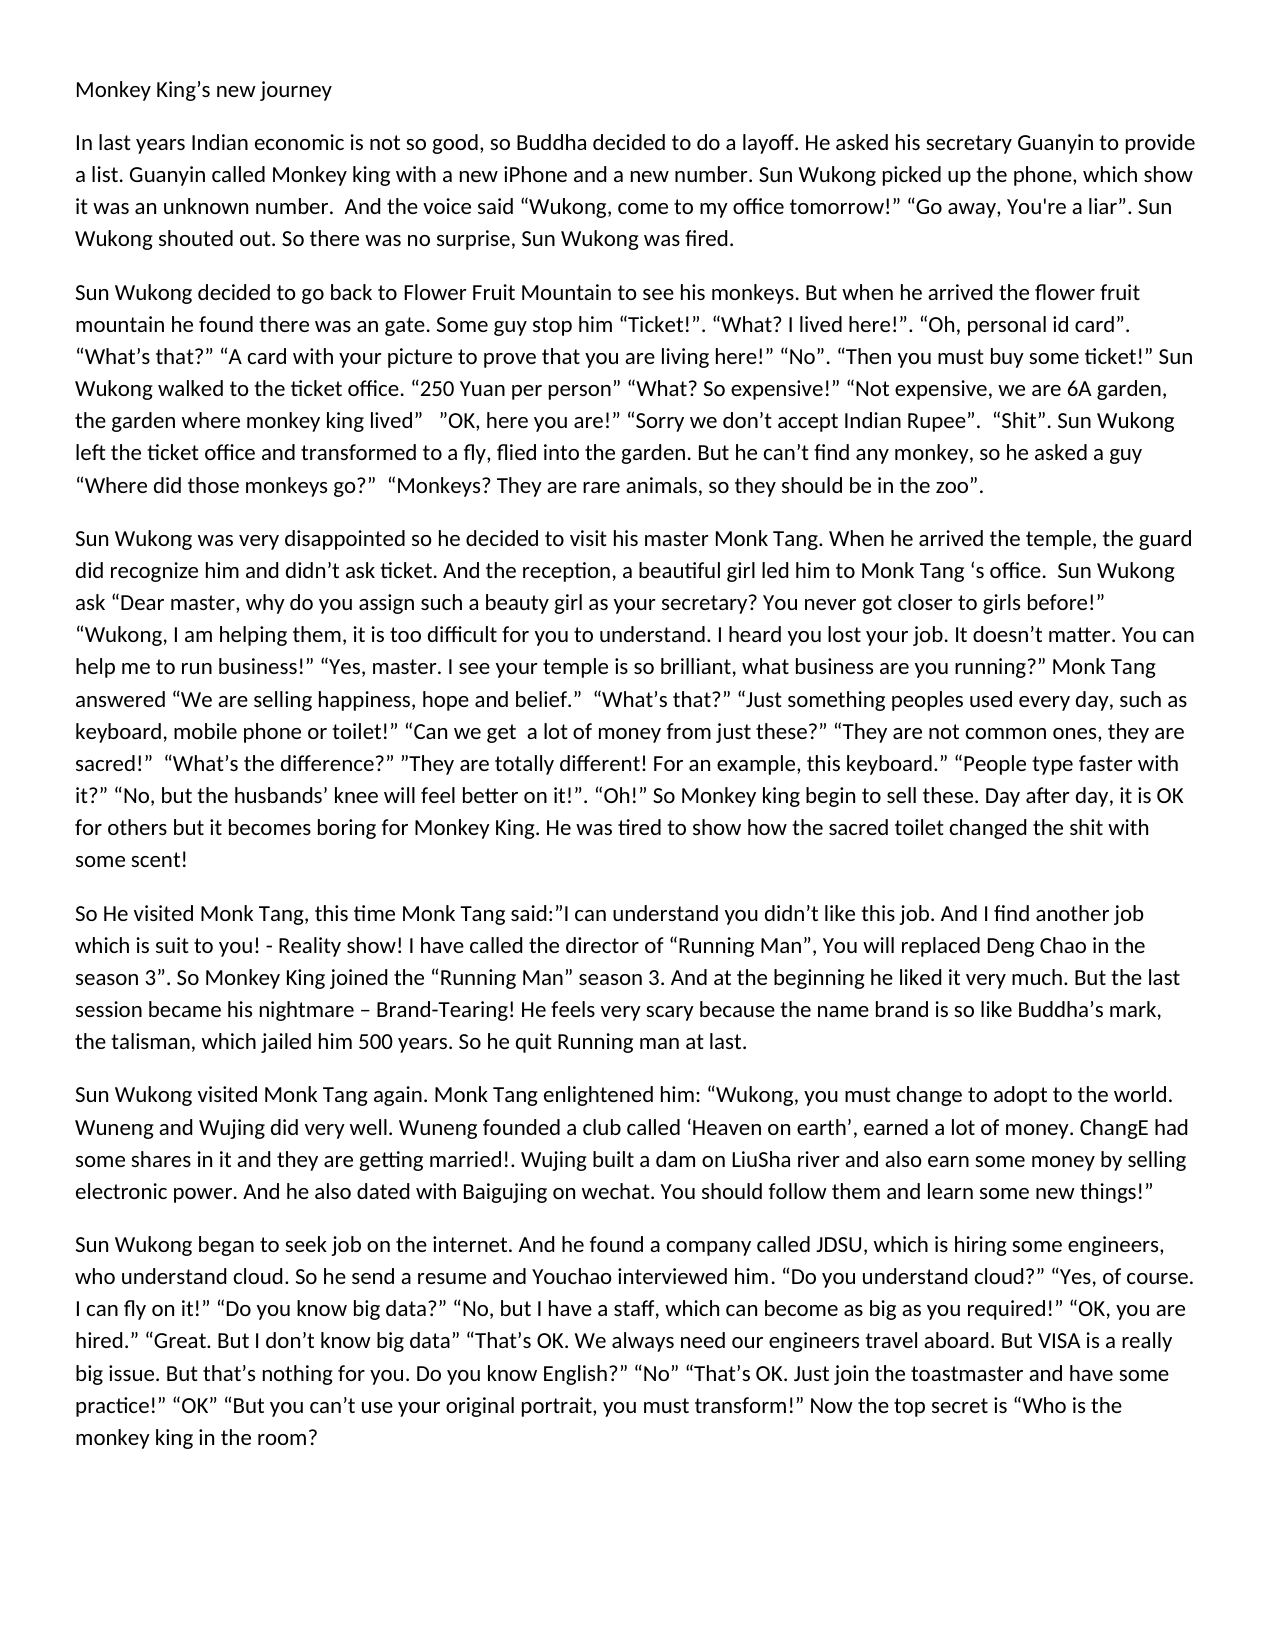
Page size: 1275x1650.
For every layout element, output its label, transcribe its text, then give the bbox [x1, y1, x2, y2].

text Sun Wukong began to seek job on the internet. And he found a company called JDSU, which is hiring some engineers, who understand cloud. So he send a resume and Youchao interviewed him. “Do you understand cloud?” “Yes, of course. I can fly on it!” “Do you know big data?” “No, but I have a staff, which can become as big as you required!” “OK, you are hired.” “Great. But I don’t know big data” “That’s OK. We always need our engineers travel aboard. But VISA is a really big issue. But that’s nothing for you. Do you know English?” “No” “That’s OK. Just join the toastmaster and have some practice!” “OK” “But you can’t use your original portrait, you must transform!” Now the top secret is “Who is the monkey king in the room? [75, 1230, 1200, 1451]
text Sun Wukong was very disappointed so he decided to visit his master Monk Tang. When he arrived the temple, the guard did recognize him and didn’t ask ticket. And the reception, a beautiful girl led him to Monk Tang ‘s office. Sun Wukong ask “Dear master, why do you assign such a beauty girl as your secretary? You never got closer to girls before!” “Wukong, I am helping them, it is too difficult for you to understand. I heard you lost your job. It doesn’t matter. You can help me to run business!” “Yes, master. I see your temple is so brilliant, what business are you running?” Monk Tang answered “We are selling happiness, hope and belief.” “What’s that?” “Just something peoples used every day, such as keyboard, mobile phone or toilet!” “Can we get a lot of money from just these?” “They are not common ones, they are sacred!” “What’s the difference?” ”They are totally different! For an example, this keyboard.” “People type faster with it?” “No, but the husbands’ knee will feel better on it!”. “Oh!” So Monkey king begin to sell these. Day after day, it is OK for others but it becomes boring for Monkey King. He was tired to show how the sacred toilet changed the shit with some scent! [75, 524, 1200, 874]
text In last years Indian economic is not so good, so Buddha decided to do a layoff. He asked his secretary Guanyin to provide a list. Guanyin called Monkey king with a new iPhone and a new number. Sun Wukong picked up the phone, which show it was an unknown number. And the voice said “Wukong, come to my office tomorrow!” “Go away, You're a liar”. Sun Wukong shouted out. So there was no surprise, Sun Wukong was fired. [75, 128, 1200, 253]
text Sun Wukong decided to go back to Flower Fruit Mountain to see his monkeys. But when he arrived the flower fruit mountain he found there was an gate. Some guy stop him “Ticket!”. “What? I lived here!”. “Oh, personal id card”. “What’s that?” “A card with your picture to prove that you are living here!” “No”. “Then you must buy some ticket!” Sun Wukong walked to the ticket office. “250 Yuan per person” “What? So expensive!” “Not expensive, we are 6A garden, the garden where monkey king lived” ”OK, here you are!” “Sorry we don’t accept Indian Rupee”. “Shit”. Sun Wukong left the ticket office and transformed to a fly, flied into the garden. But he can’t find any monkey, so he asked a guy “Where did those monkeys go?” “Monkeys? They are rare animals, so they should be in the zoo”. [75, 278, 1200, 499]
text Monkey King’s new journey [75, 75, 1200, 103]
text Sun Wukong visited Monk Tang again. Monk Tang enlightened him: “Wukong, you must change to adopt to the world. Wuneng and Wujing did very well. Wuneng founded a club called ‘Heaven on earth’, earned a lot of money. ChangE had some shares in it and they are getting married!. Wujing built a dam on LiuSha river and also earn some money by selling electronic power. And he also dated with Baigujing on wechat. You should follow them and learn some new things!” [75, 1080, 1200, 1205]
text So He visited Monk Tang, this time Monk Tang said:”I can understand you didn’t like this job. And I find another job which is suit to you! - Reality show! I have called the director of “Running Man”, You will replaced Deng Chao in the season 3”. So Monkey King joined the “Running Man” season 3. And at the beginning he liked it very much. But the last session became his nightmare – Brand-Tearing! He feels very scary because the name brand is so like Buddha’s mark, the talisman, which jailed him 500 years. So he quit Running man at last. [75, 899, 1200, 1055]
